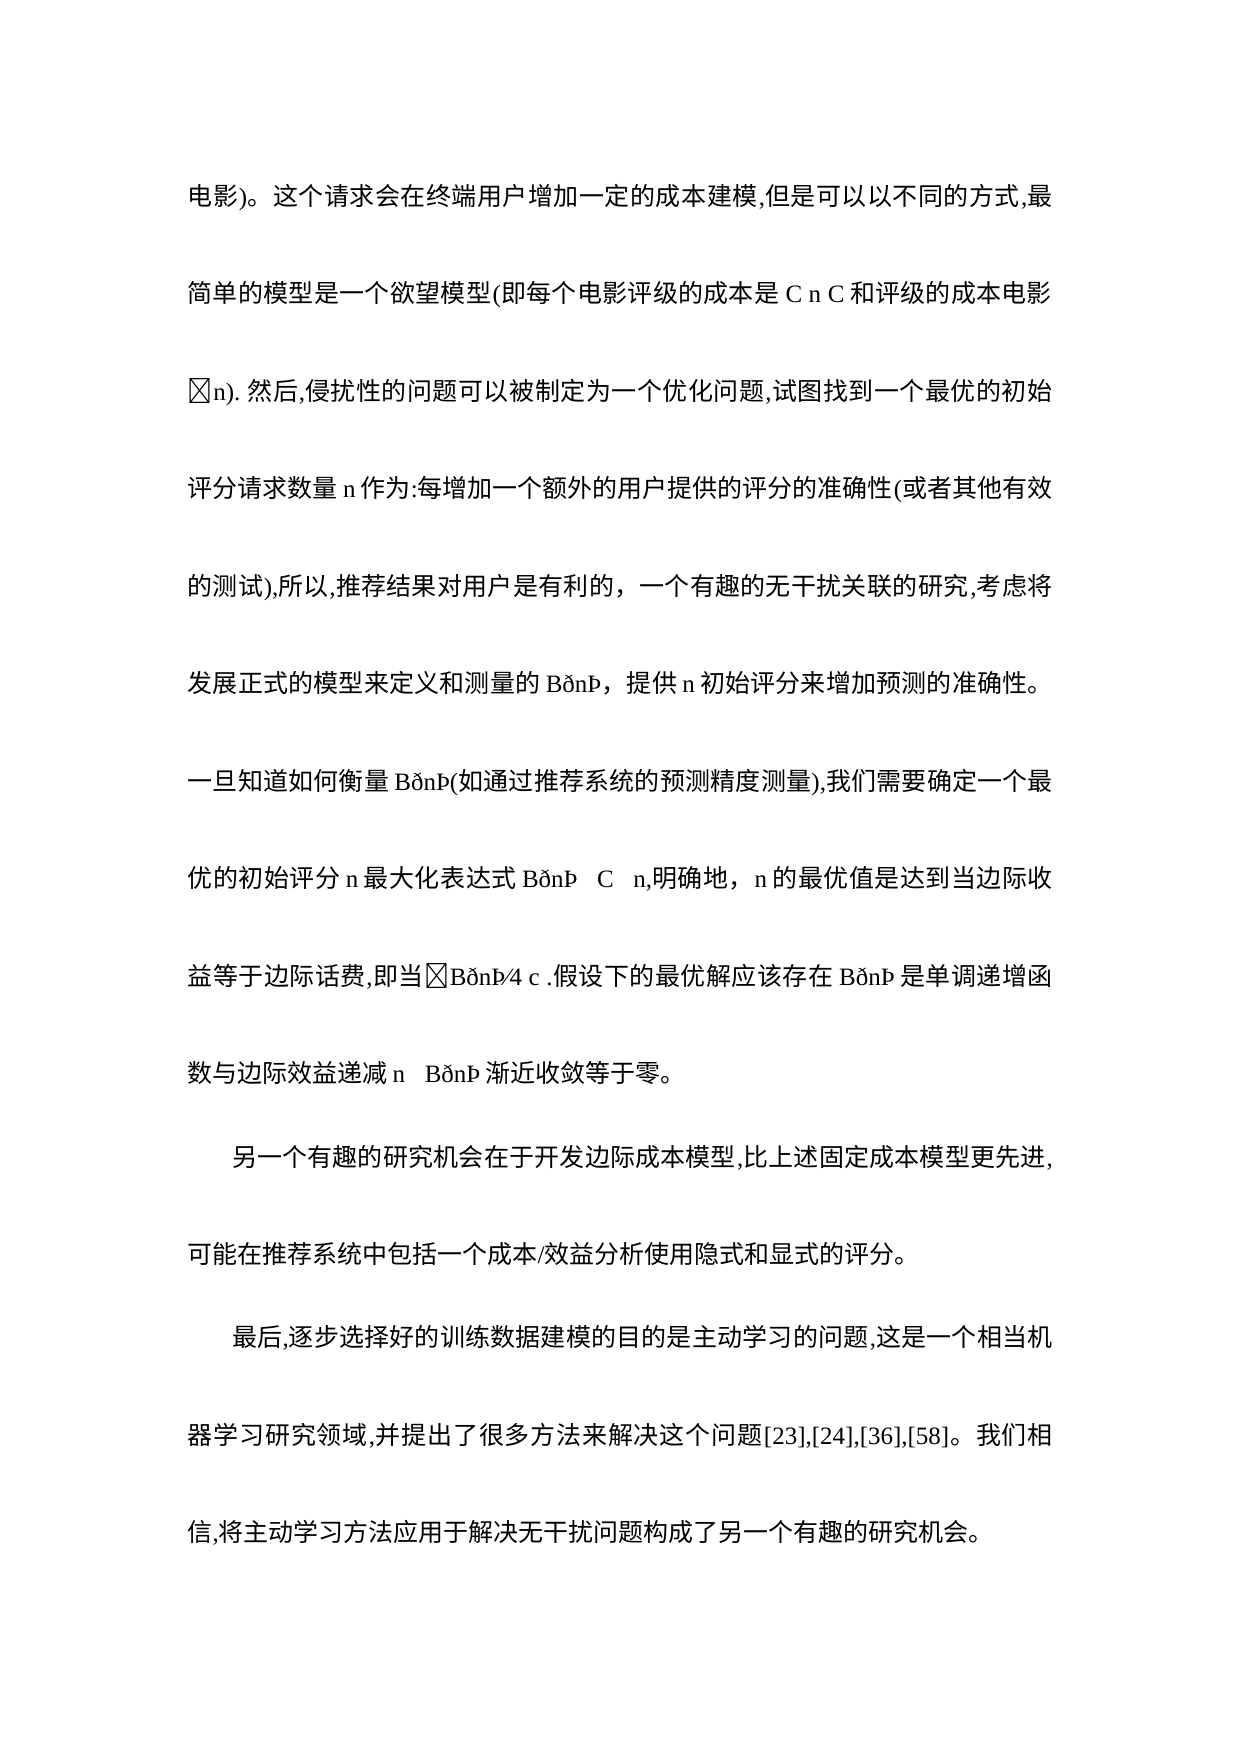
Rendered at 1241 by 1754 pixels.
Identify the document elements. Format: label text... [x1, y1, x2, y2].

text 最后,逐步选择好的训练数据建模的目的是主动学习的问题,这是一个相当机器学习研究领域,并提出了很多方法来解决这个问题[23],[24],[36],[58]。我们相信,将主动学习方法应用于解决无干扰问题构成了另一个有趣的研究机会。 [187, 1303, 1053, 1563]
text 另一个有趣的研究机会在于开发边际成本模型,比上述固定成本模型更先进,可能在推荐系统中包括一个成本/效益分析使用隐式和显式的评分。 [187, 1123, 1053, 1285]
